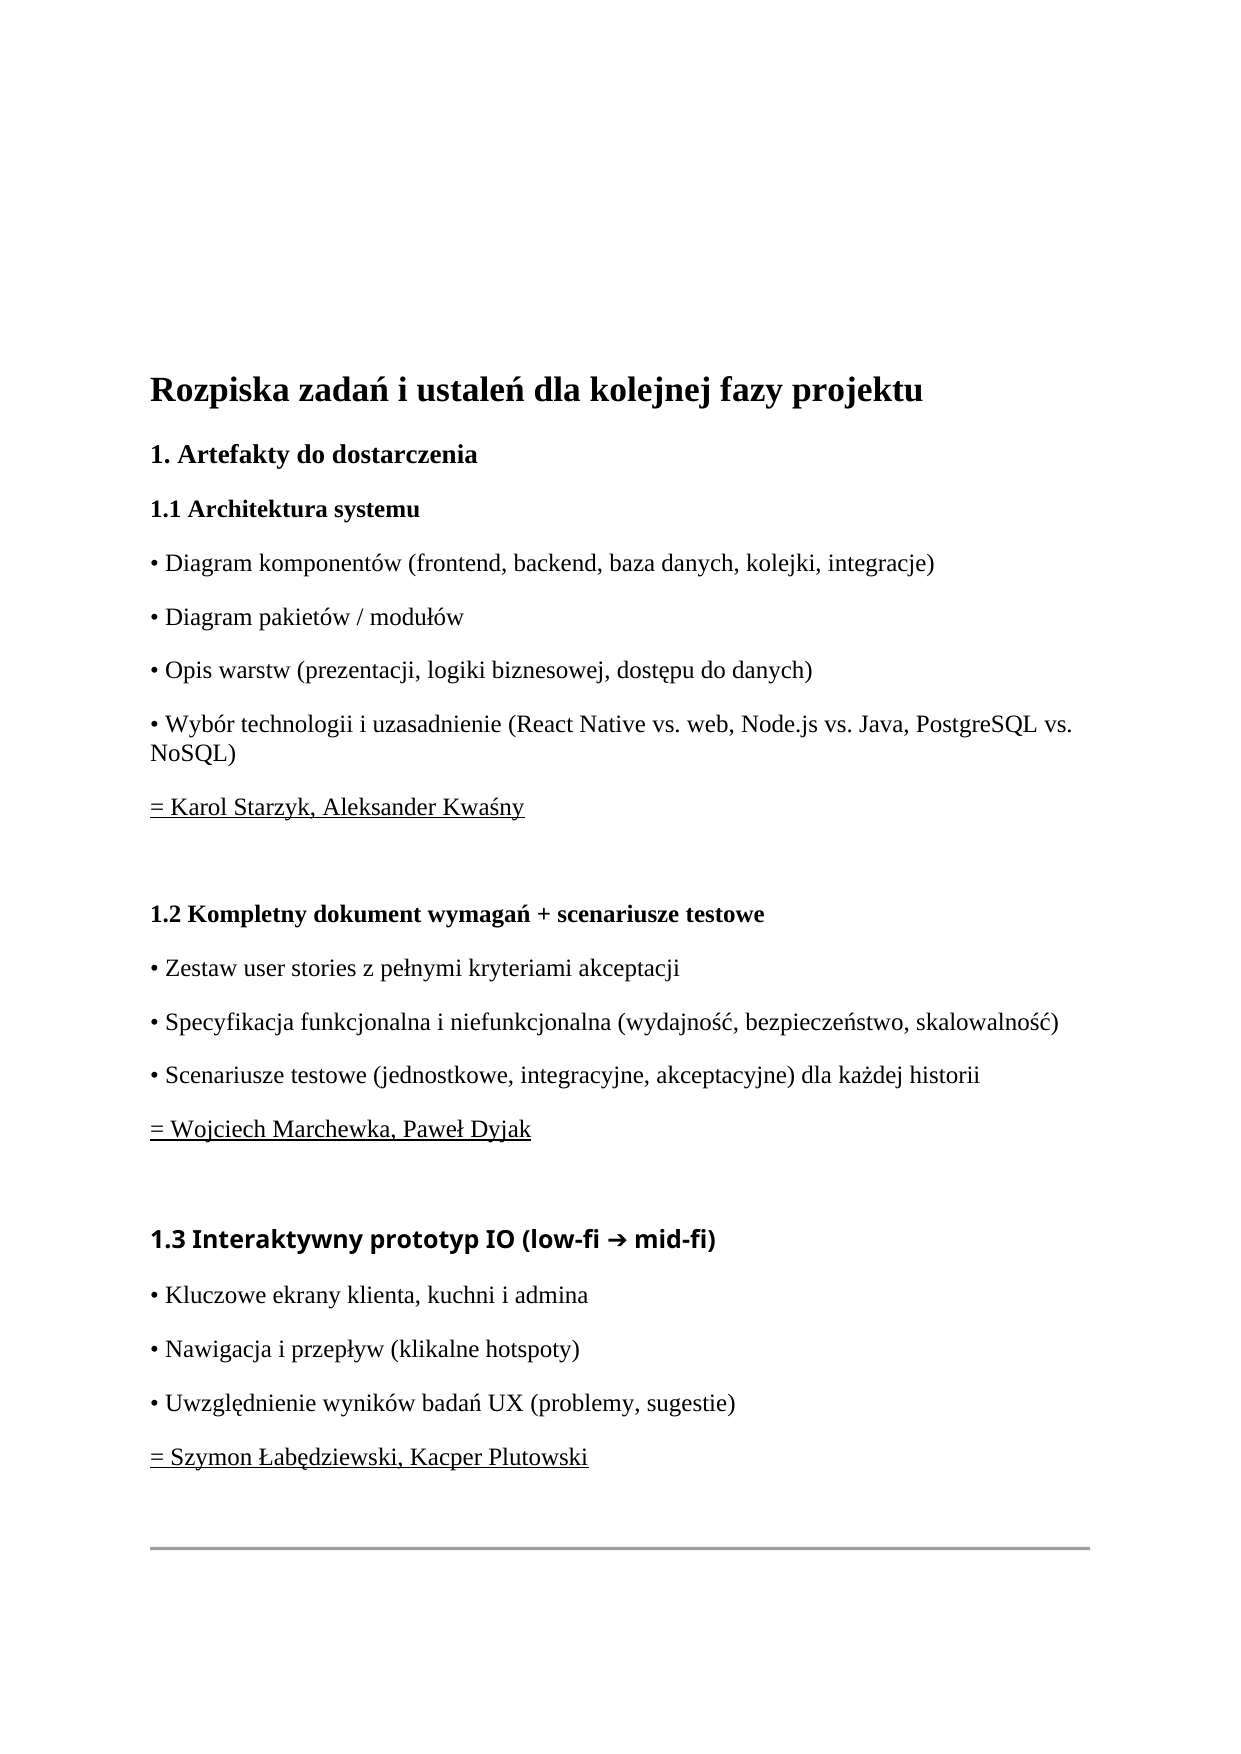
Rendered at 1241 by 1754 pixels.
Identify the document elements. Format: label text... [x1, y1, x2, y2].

text 1.2 Kompletny dokument wymagań + scenariusze testowe [150, 899, 1090, 928]
subtitle Rozpiska zadań i ustaleń dla kolejnej fazy projektu [150, 368, 1090, 409]
text • Uwzględnienie wyników badań UX (problemy, sugestie) [150, 1388, 1090, 1417]
subtitle 1. Artefakty do dostarczenia [150, 438, 1090, 469]
text • Opis warstw (prezentacji, logiki biznesowej, dostępu do danych) [150, 655, 1090, 684]
text • Kluczowe ekrany klienta, kuchni i admina [150, 1281, 1090, 1309]
text • Zestaw user stories z pełnymi kryteriami akceptacji [150, 953, 1090, 982]
text 1.1 Architektura systemu [150, 494, 1090, 523]
text = Wojciech Marchewka, Paweł Dyjak [150, 1114, 1090, 1143]
text • Diagram komponentów (frontend, backend, baza danych, kolejki, integracje) [150, 548, 1090, 577]
text • Specyfikacja funkcjonalna i niefunkcjonalna (wydajność, bezpieczeństwo, skalowalność) [150, 1007, 1090, 1035]
text • Wybór technologii i uzasadnienie (React Native vs. web, Node.js vs. Java, PostgreSQL vs. NoSQL) [150, 709, 1090, 767]
text = Karol Starzyk, Aleksander Kwaśny [150, 792, 1090, 820]
text = Szymon Łabędziewski, Kacper Plutowski [150, 1442, 1090, 1471]
text • Nawigacja i przepływ (klikalne hotspoty) [150, 1334, 1090, 1363]
text • Scenariusze testowe (jednostkowe, integracyjne, akceptacyjne) dla każdej historii [150, 1060, 1090, 1089]
text 1.3 Interaktywny prototyp IO (low-fi ➔ mid-fi) [150, 1222, 1090, 1256]
text • Diagram pakietów / modułów [150, 602, 1090, 630]
